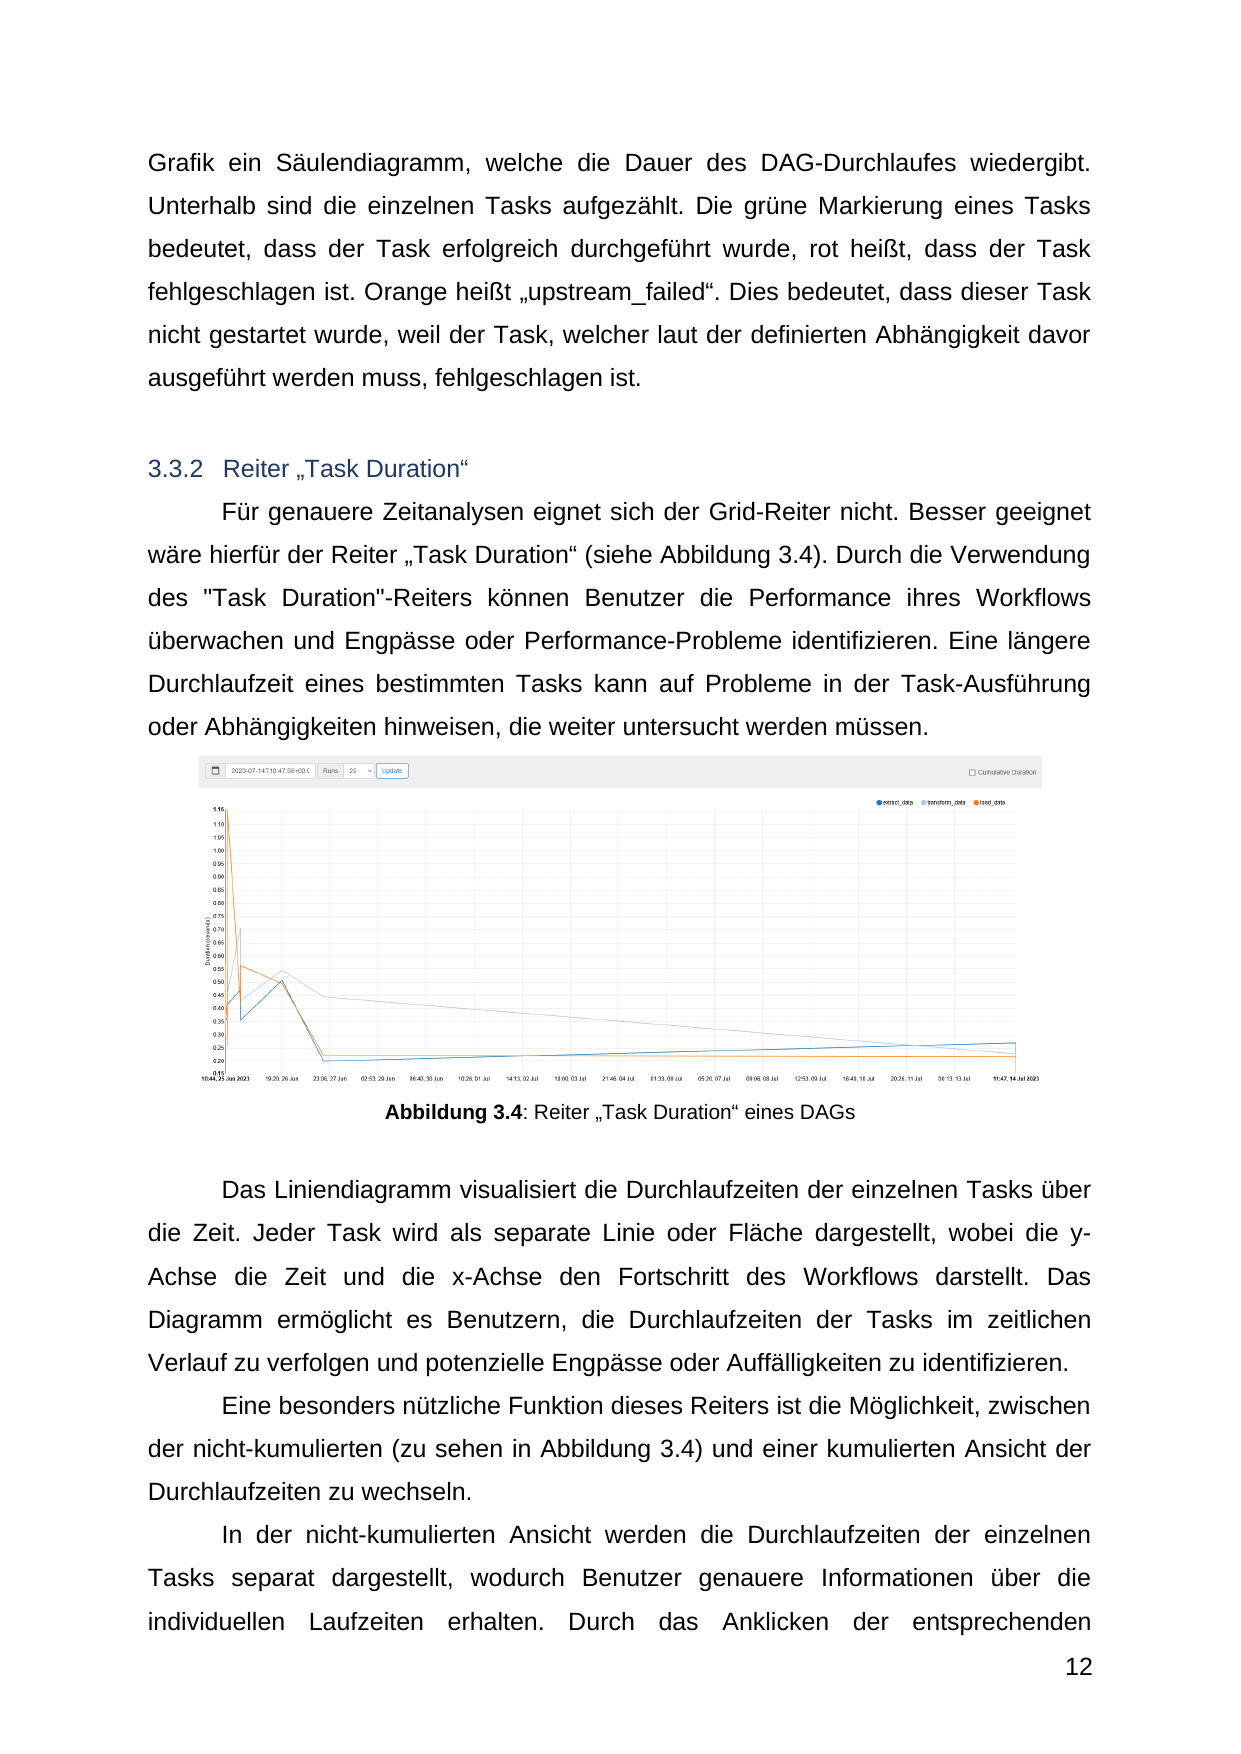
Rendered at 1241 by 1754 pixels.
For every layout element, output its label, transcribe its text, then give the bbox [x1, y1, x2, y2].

text Eine besonders nützliche Funktion dieses Reiters ist die Möglichkeit, zwischen der nicht-kumulierten (zu sehen in Abbildung 3.4) und einer kumulierten Ansicht der Durchlaufzeiten zu wechseln. [148, 1391, 1093, 1506]
text Für genauere Zeitanalysen eignet sich der Grid-Reiter nicht. Besser geeignet wäre hierfür der Reiter „Task Duration“ (siehe Abbildung 3.4). Durch die Verwendung des "Task Duration"-Reiters können Benutzer die Performance ihres Workflows überwachen und Engpässe oder Performance-Probleme identifizieren. Eine längere Durchlaufzeit eines bestimmten Tasks kann auf Probleme in der Task-Ausführung oder Abhängigkeiten hinweisen, die weiter untersucht werden müssen. [148, 497, 1093, 741]
subtitle Reiter „Task Duration“ [148, 454, 1093, 482]
text Das Liniendiagramm visualisiert die Durchlaufzeiten der einzelnen Tasks über die Zeit. Jeder Task wird als separate Linie oder Fläche dargestellt, wobei die y-Achse die Zeit und die x-Achse den Fortschritt des Workflows darstellt. Das Diagramm ermöglicht es Benutzern, die Durchlaufzeiten der Tasks im zeitlichen Verlauf zu verfolgen und potenzielle Engpässe oder Auffälligkeiten zu identifizieren. [148, 1175, 1093, 1377]
text Abbildung 3.4: Reiter „Task Duration“ eines DAGs [148, 1100, 1093, 1124]
picture [198, 755, 1042, 1086]
